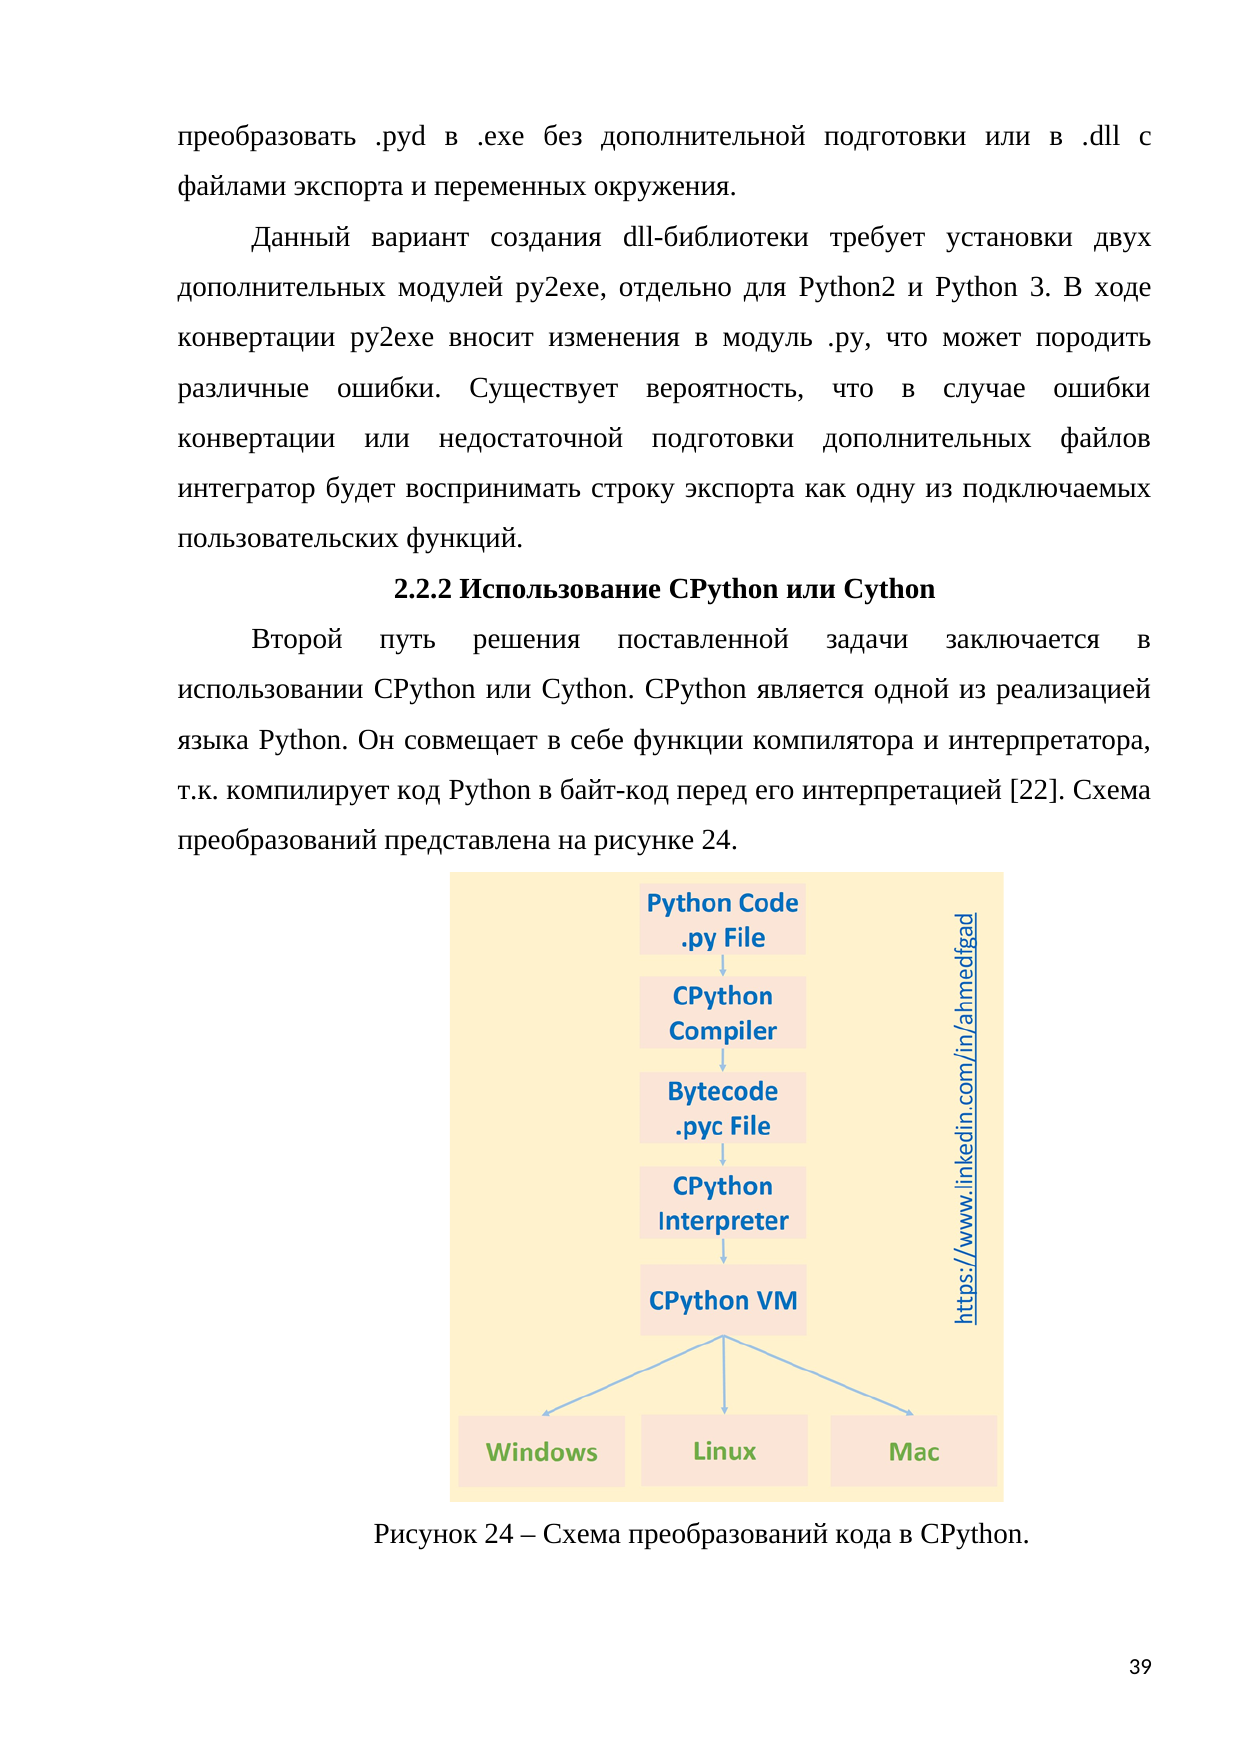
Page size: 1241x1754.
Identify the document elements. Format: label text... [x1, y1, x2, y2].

picture [449, 872, 1004, 1502]
subtitle 2.2.2 Использование CPython или Cython [177, 571, 1152, 604]
text Рисунок 24 – Схема преобразований кода в CPython. [177, 1516, 1152, 1549]
text Данный вариант создания dll-библиотеки требует установки двух дополнительных модулей py2exe, отдельно для Python2 и Python 3. В ходе конвертации py2exe вносит изменения в модуль .py, что может породить различные ошибки. Существует вероятность, что в случае ошибки конвертации или недостаточной подготовки дополнительных файлов интегратор будет воспринимать строку экспорта как одну из подключаемых пользовательских функций. [177, 219, 1152, 554]
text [177, 118, 1152, 202]
text Второй путь решения поставленной задачи заключается в использовании CPython или Cython. CPython является одной из реализацией языка Python. Он совмещает в себе функции компилятора и интерпретатора, т.к. компилирует код Python в байт-код перед его интерпретацией [22]. Схема преобразований представлена на рисунке 24. [177, 621, 1152, 856]
